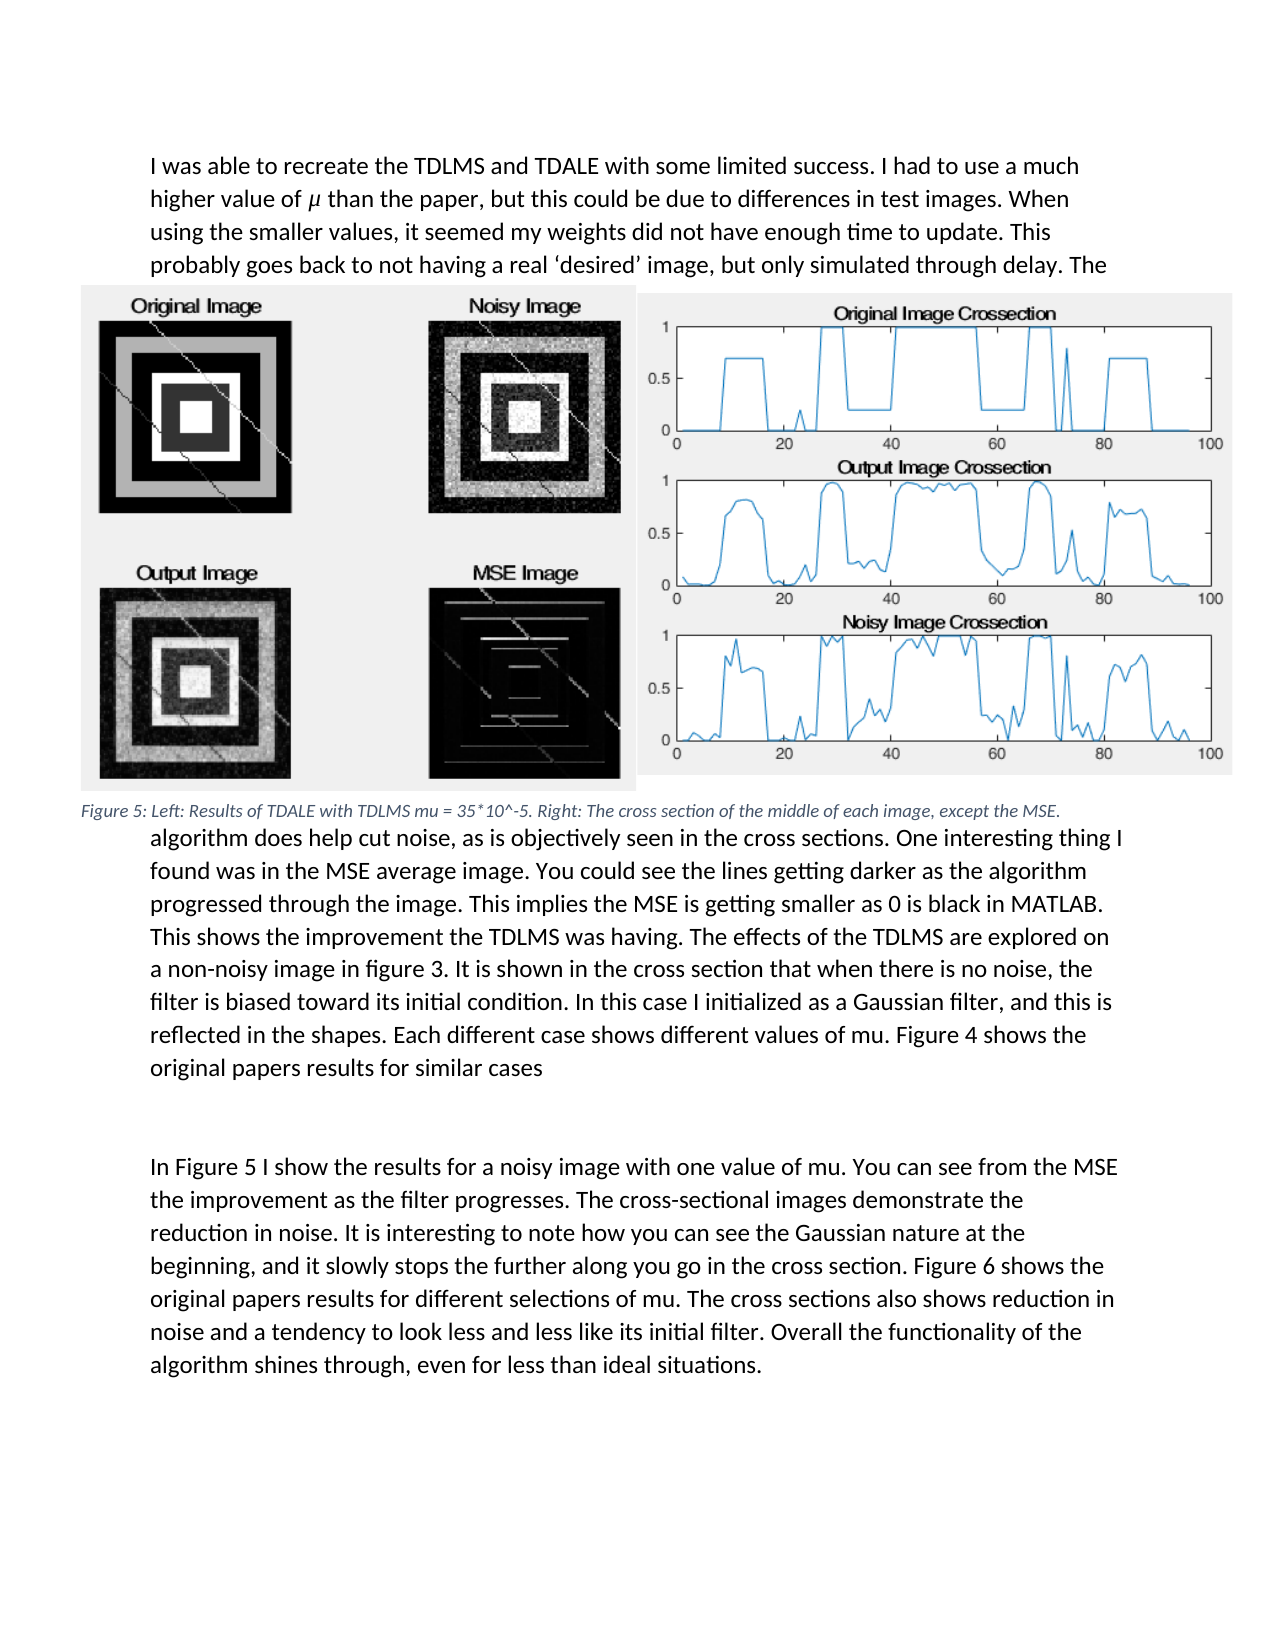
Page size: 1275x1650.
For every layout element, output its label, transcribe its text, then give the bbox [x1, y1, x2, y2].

text I was able to recreate the TDLMS and TDALE with some limited success. I had to use a much higher value of than the paper, but this could be due to differences in test images. When using the smaller values, it seemed my weights did not have enough time to update. This probably goes back to not having a real ‘desired’ image, but only simulated through delay. The algorithm does help cut noise, as is objectively seen in the cross sections. One interesting thing I found was in the MSE average image. You could see the lines getting darker as the algorithm progressed through the image. This implies the MSE is getting smaller as 0 is black in MATLAB. This shows the improvement the TDLMS was having. The effects of the TDLMS are explored on a non-noisy image in figure 3. It is shown in the cross section that when there is no noise, the filter is biased toward its initial condition. In this case I initialized as a Gaussian filter, and this is reflected in the shapes. Each different case shows different values of mu. Figure 4 shows the original papers results for similar cases [150, 775, 1125, 1083]
text I was able to recreate the TDLMS and TDALE with some limited success. I had to use a much higher value of than the paper, but this could be due to differences in test images. When using the smaller values, it seemed my weights did not have enough time to update. This probably goes back to not having a real ‘desired’ image, but only simulated through delay. The algorithm does help cut noise, as is objectively seen in the cross sections. One interesting thing I found was in the MSE average image. You could see the lines getting darker as the algorithm progressed through the image. This implies the MSE is getting smaller as 0 is black in MATLAB. This shows the improvement the TDLMS was having. The effects of the TDLMS are explored on a non-noisy image in figure 3. It is shown in the cross section that when there is no noise, the filter is biased toward its initial condition. In this case I initialized as a Gaussian filter, and this is reflected in the shapes. Each different case shows different values of mu. Figure 4 shows the original papers results for similar cases [150, 150, 1125, 293]
text In Figure 5 I show the results for a noisy image with one value of mu. You can see from the MSE the improvement as the filter progresses. The cross-sectional images demonstrate the reduction in noise. It is interesting to note how you can see the Gaussian nature at the beginning, and it slowly stops the further along you go in the cross section. Figure 6 shows the original papers results for different selections of mu. The cross sections also shows reduction in noise and a tendency to look less and less like its initial filter. Overall the functionality of the algorithm shines through, even for less than ideal situations. [150, 1151, 1125, 1379]
picture [80, 285, 1233, 791]
